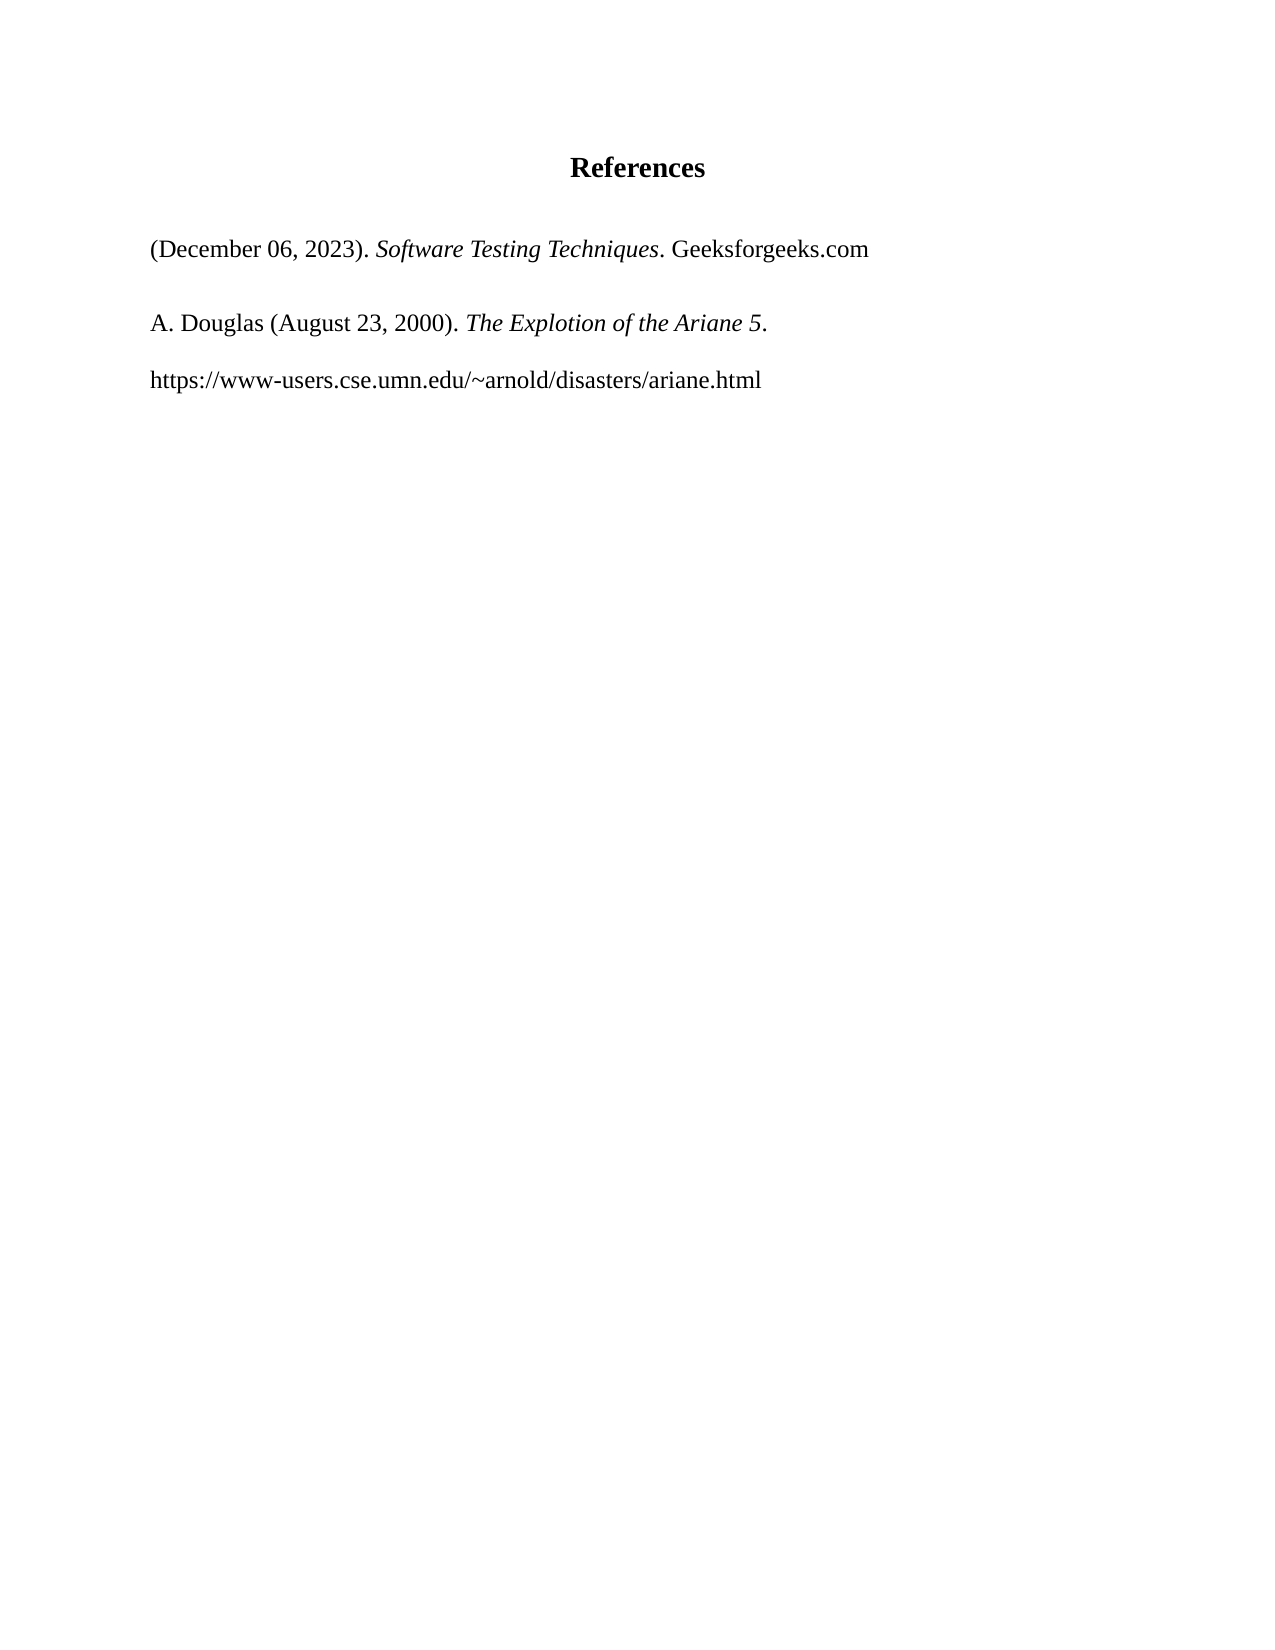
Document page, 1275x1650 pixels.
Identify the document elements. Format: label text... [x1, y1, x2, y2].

text (December 06, 2023). Software Testing Techniques. Geeksforgeeks.com [150, 234, 1125, 262]
text References [150, 150, 1125, 183]
text A. Douglas (August 23, 2000). The Explotion of the Ariane 5. https://www-users.cse.umn.edu/~arnold/disasters/ariane.html [150, 308, 1125, 394]
